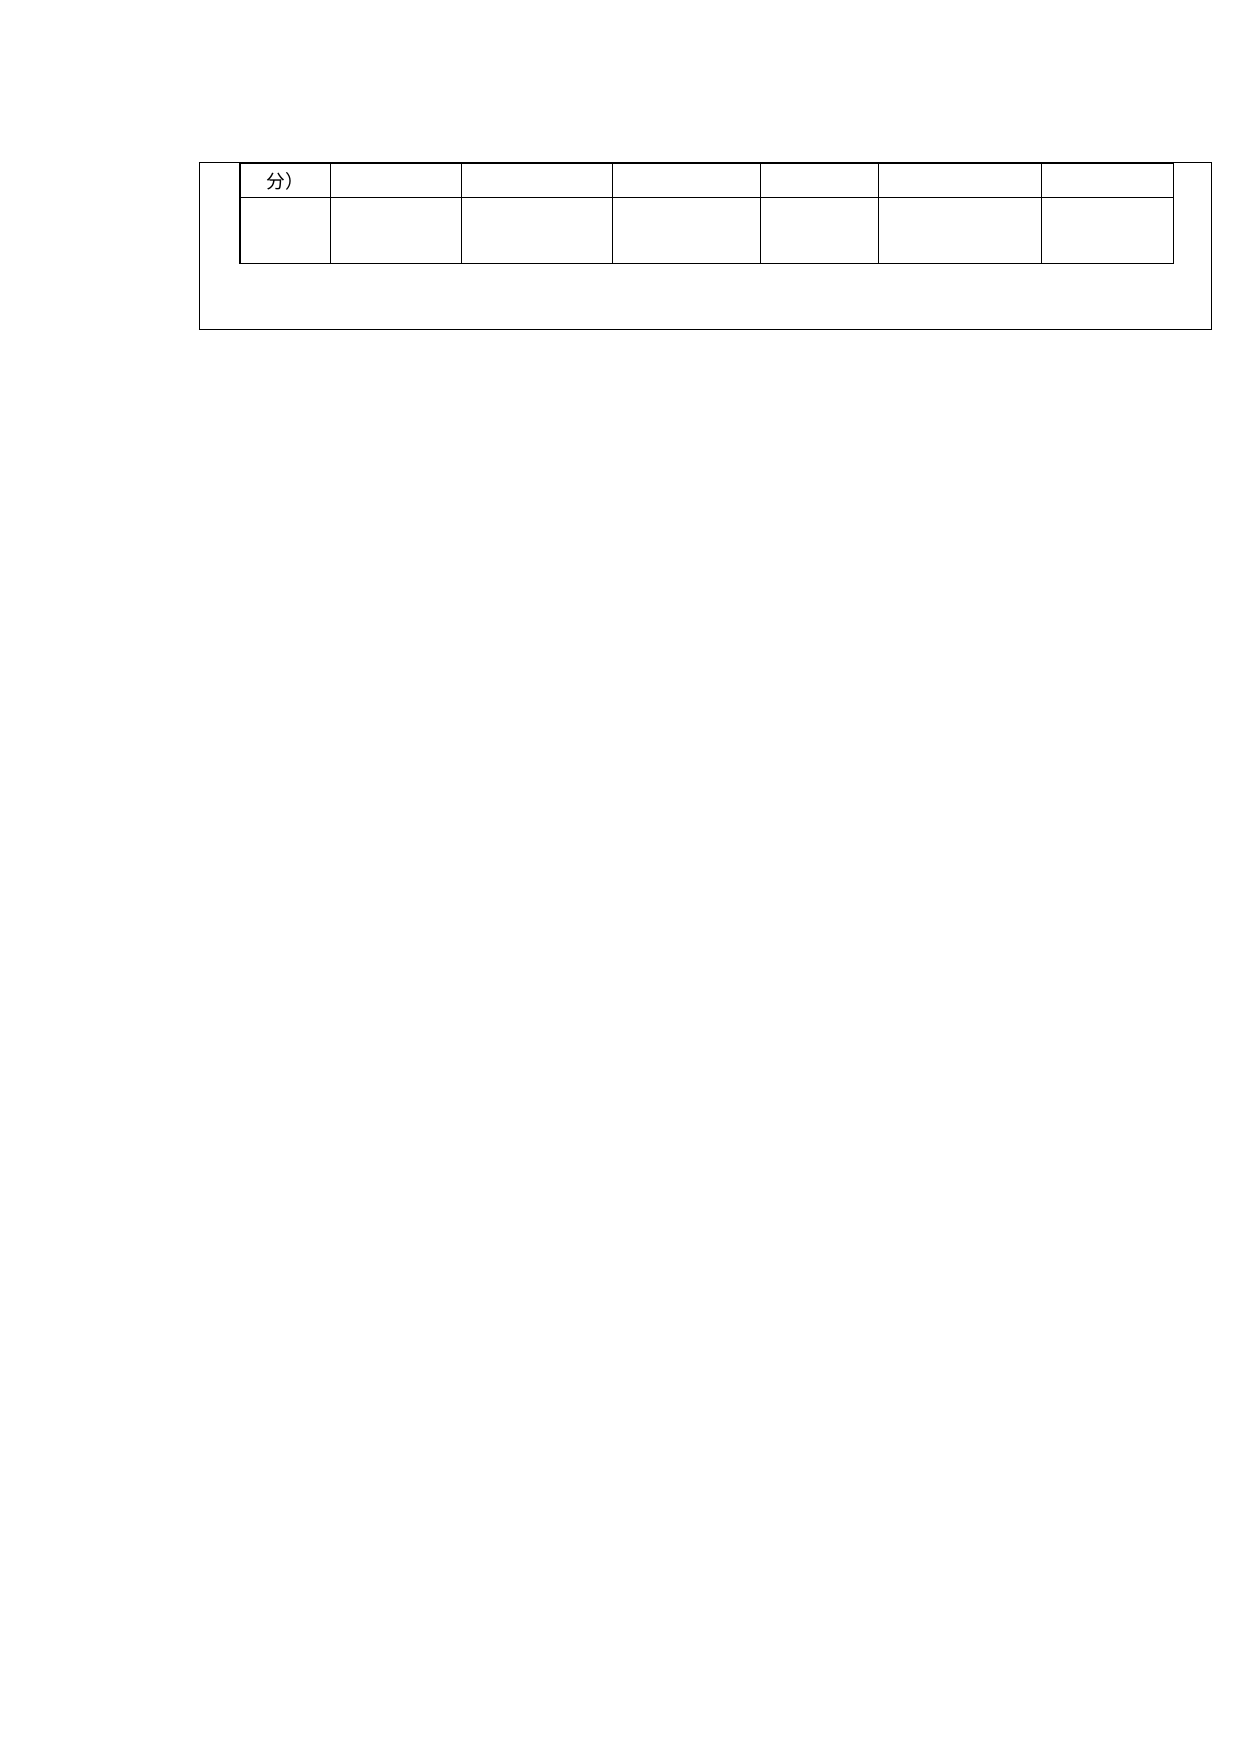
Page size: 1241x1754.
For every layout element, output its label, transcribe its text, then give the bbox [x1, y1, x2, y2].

table_cell 成绩评定： [200, 163, 1211, 329]
